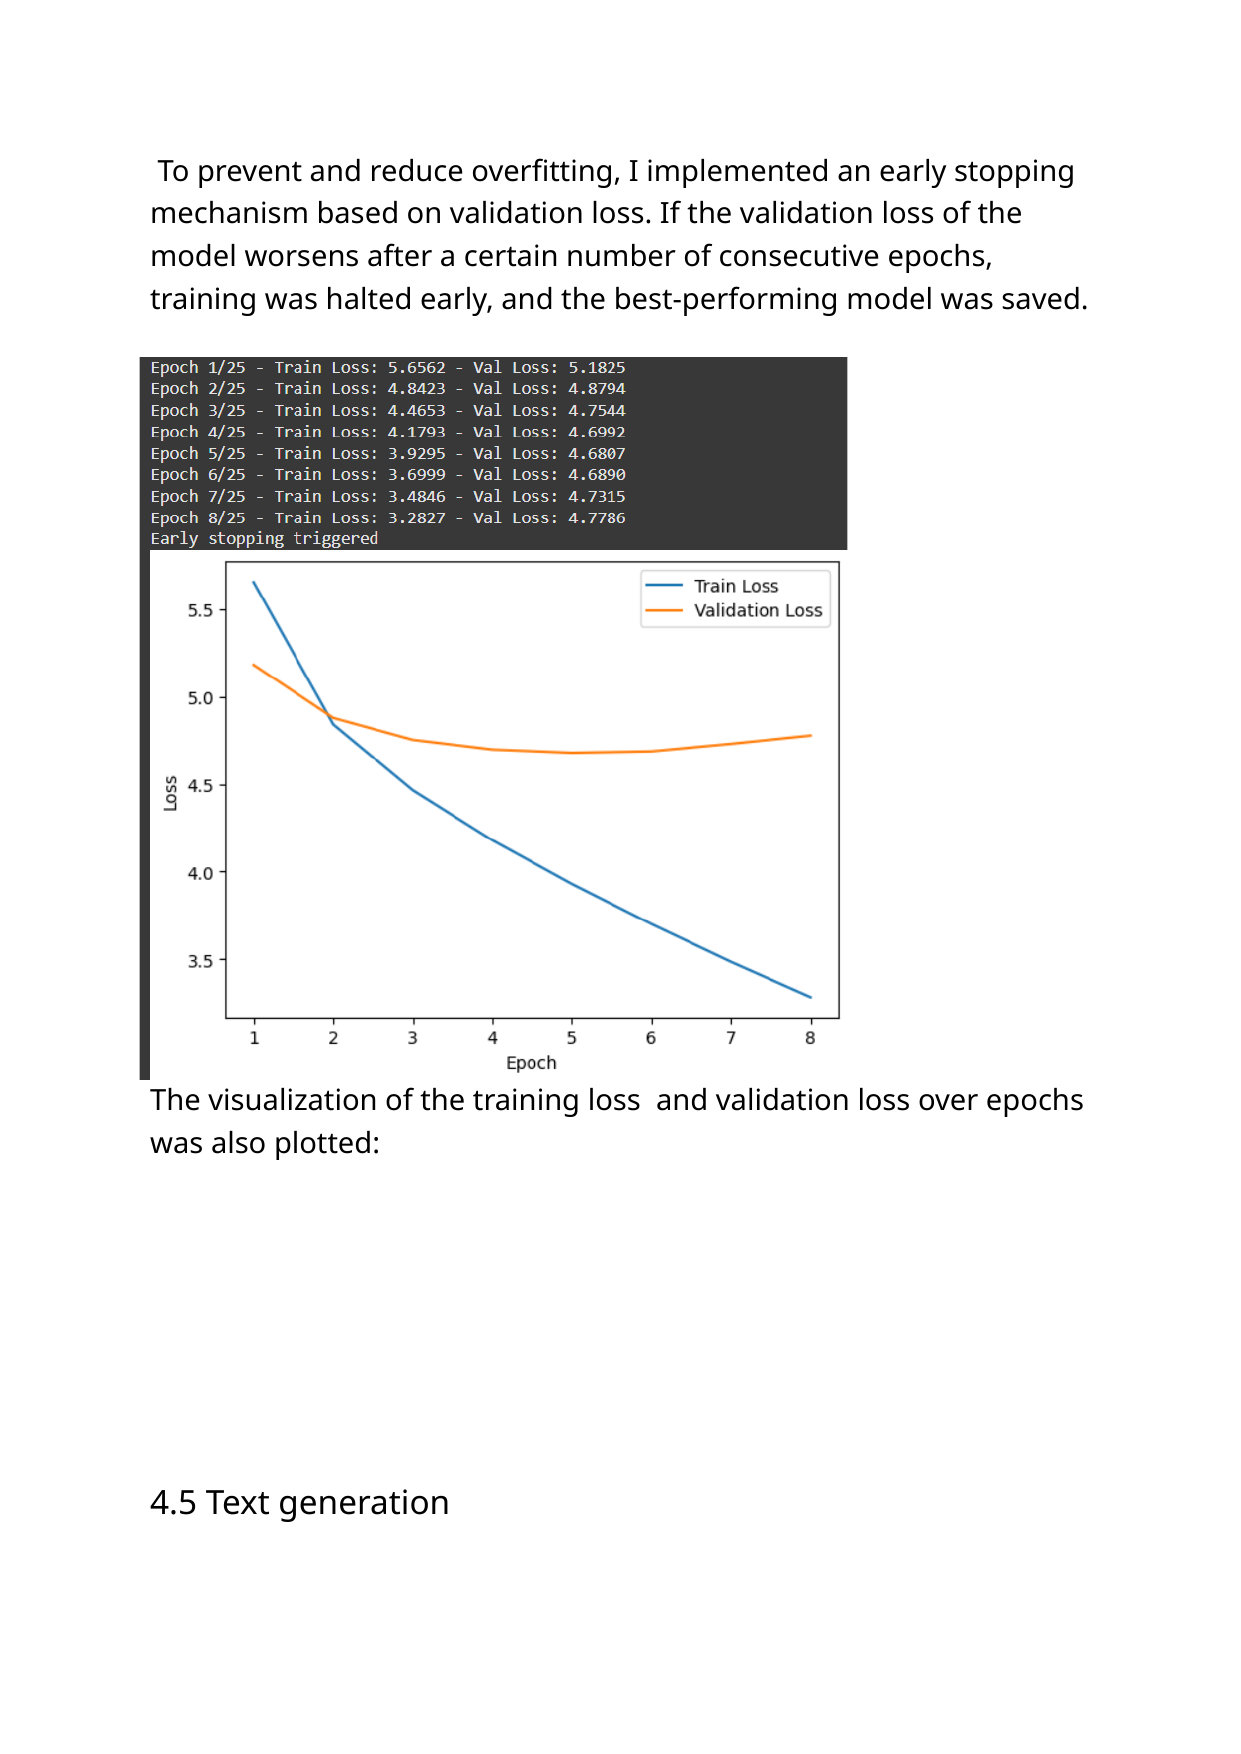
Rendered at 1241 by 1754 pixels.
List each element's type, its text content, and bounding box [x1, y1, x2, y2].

picture [139, 357, 848, 1080]
subtitle 4.5 Text generation [150, 1479, 1090, 1524]
